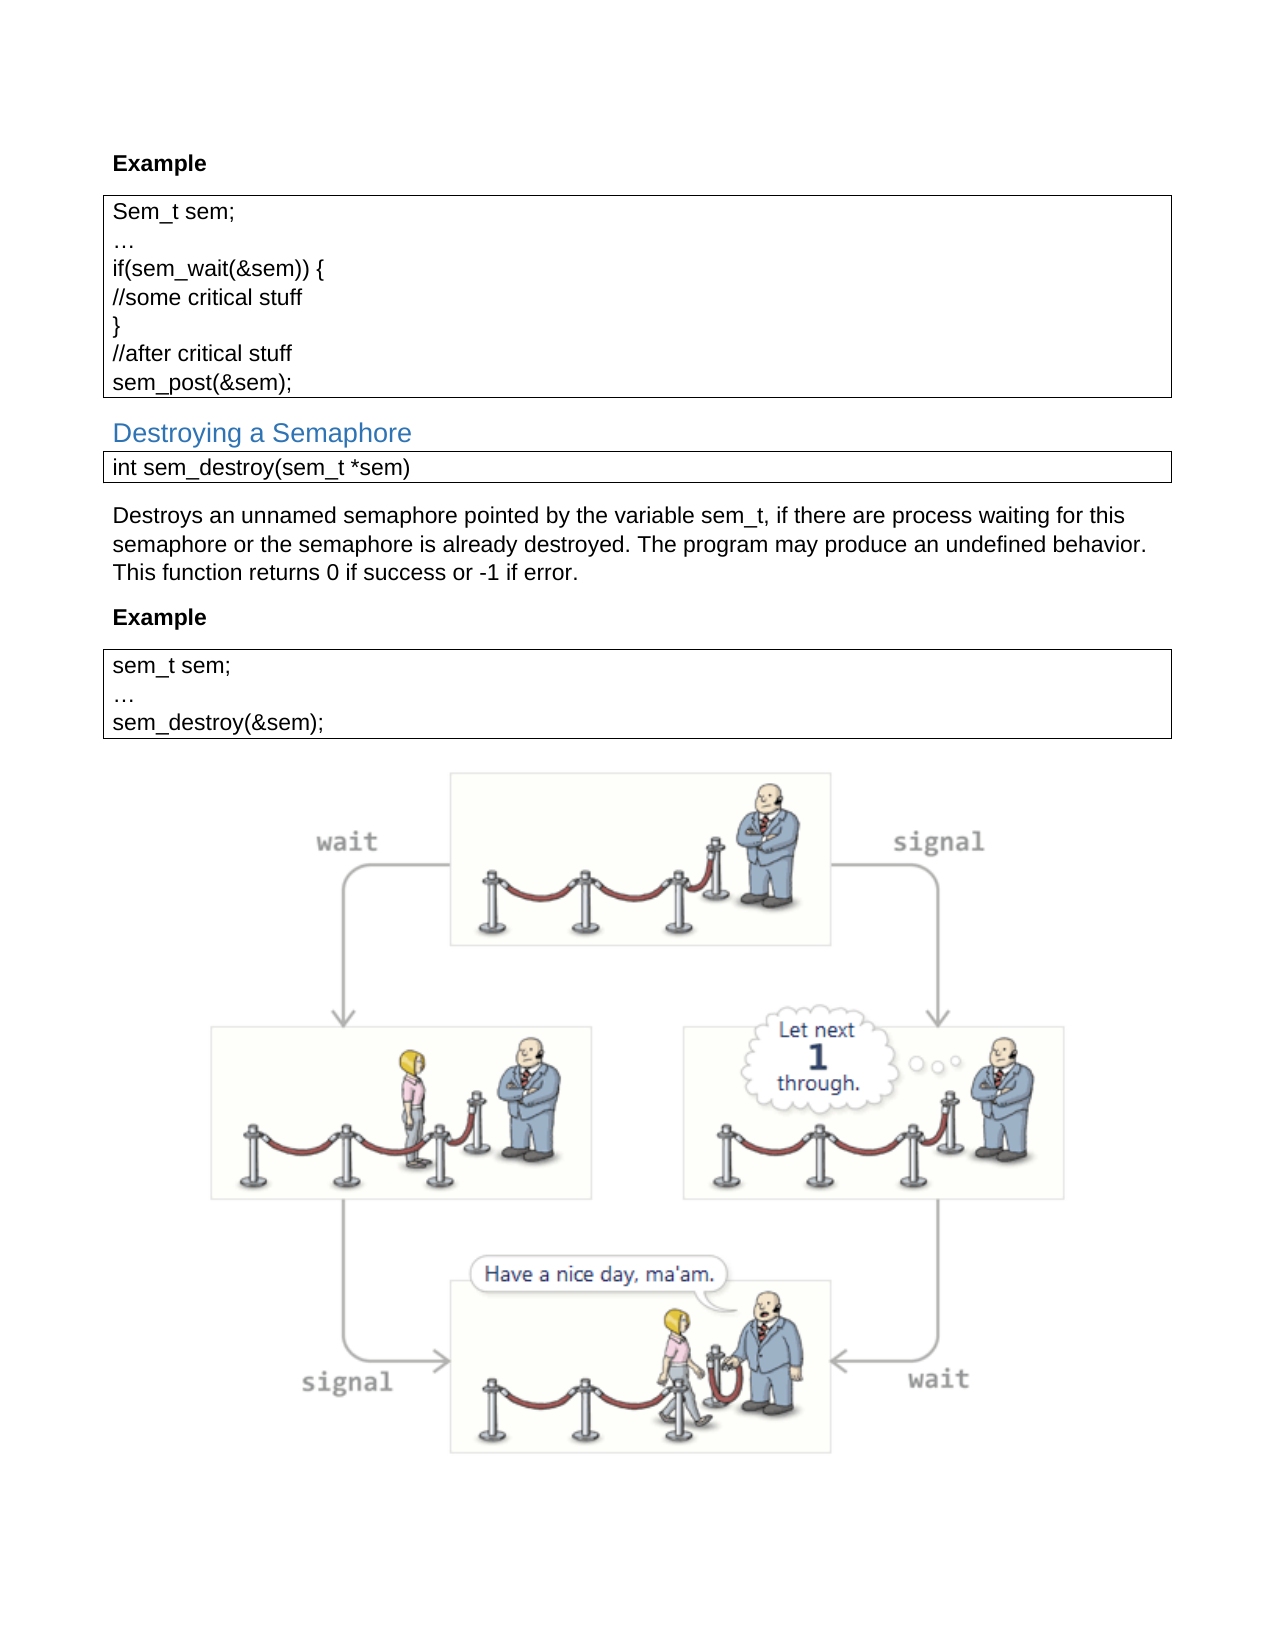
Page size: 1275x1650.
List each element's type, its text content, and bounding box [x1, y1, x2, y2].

text Example [112, 150, 1162, 176]
text Example [112, 604, 1162, 631]
text int sem_destroy(sem_t *sem) [104, 452, 1171, 482]
text sem_t sem; … sem_destroy(&sem); [104, 650, 1171, 738]
picture [206, 768, 1068, 1457]
text Destroys an unnamed semaphore pointed by the variable sem_t, if there are process waiting for this semaphore or the semaphore is already destroyed. The program may produce an undefined behavior. This function returns 0 if success or -1 if error. [112, 502, 1162, 585]
subtitle Destroying a Semaphore [112, 417, 1162, 448]
text Sem_t sem; … if(sem_wait(&sem)) { //some critical stuff } //after critical stuff sem_post(&sem); [104, 196, 1171, 397]
